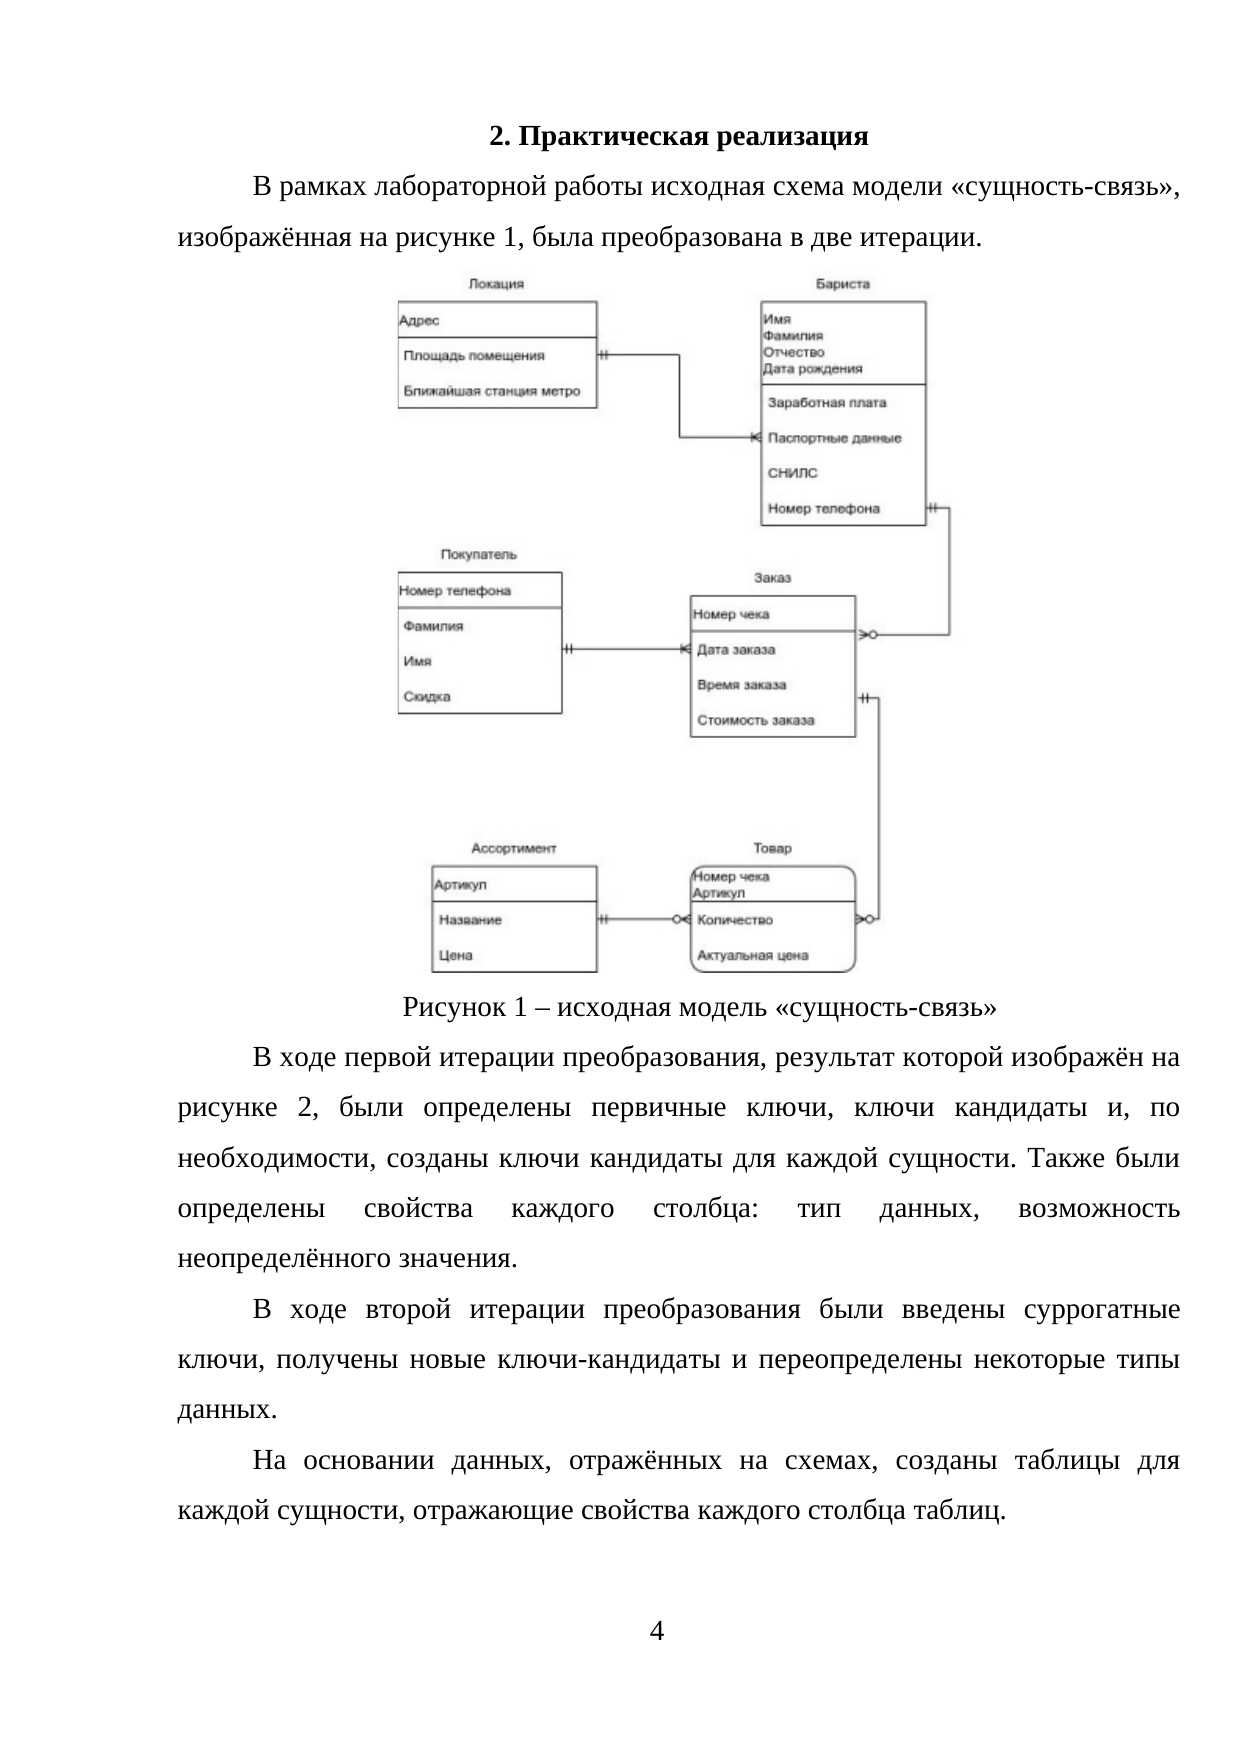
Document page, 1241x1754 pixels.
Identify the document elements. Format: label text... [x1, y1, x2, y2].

text В ходе второй итерации преобразования были введены суррогатные ключи, получены новые ключи-кандидаты и переопределены некоторые типы данных. [177, 1291, 1181, 1425]
text В рамках лабораторной работы исходная схема модели «сущность-связь», изображённая на рисунке 1, была преобразована в две итерации. [177, 168, 1181, 252]
text Рисунок 1 – исходная модель «сущность-связь» [177, 989, 1181, 1022]
text На основании данных, отражённых на схемах, созданы таблицы для каждой сущности, отражающие свойства каждого столбца таблиц. [177, 1442, 1181, 1526]
text 2. Практическая реализация [177, 118, 1181, 152]
picture [397, 269, 961, 973]
text В ходе первой итерации преобразования, результат которой изображён на рисунке 2, были определены первичные ключи, ключи кандидаты и, по необходимости, созданы ключи кандидаты для каждой сущности. Также были определены свойства каждого столбца: тип данных, возможность неопределённого значения. [177, 1039, 1181, 1274]
